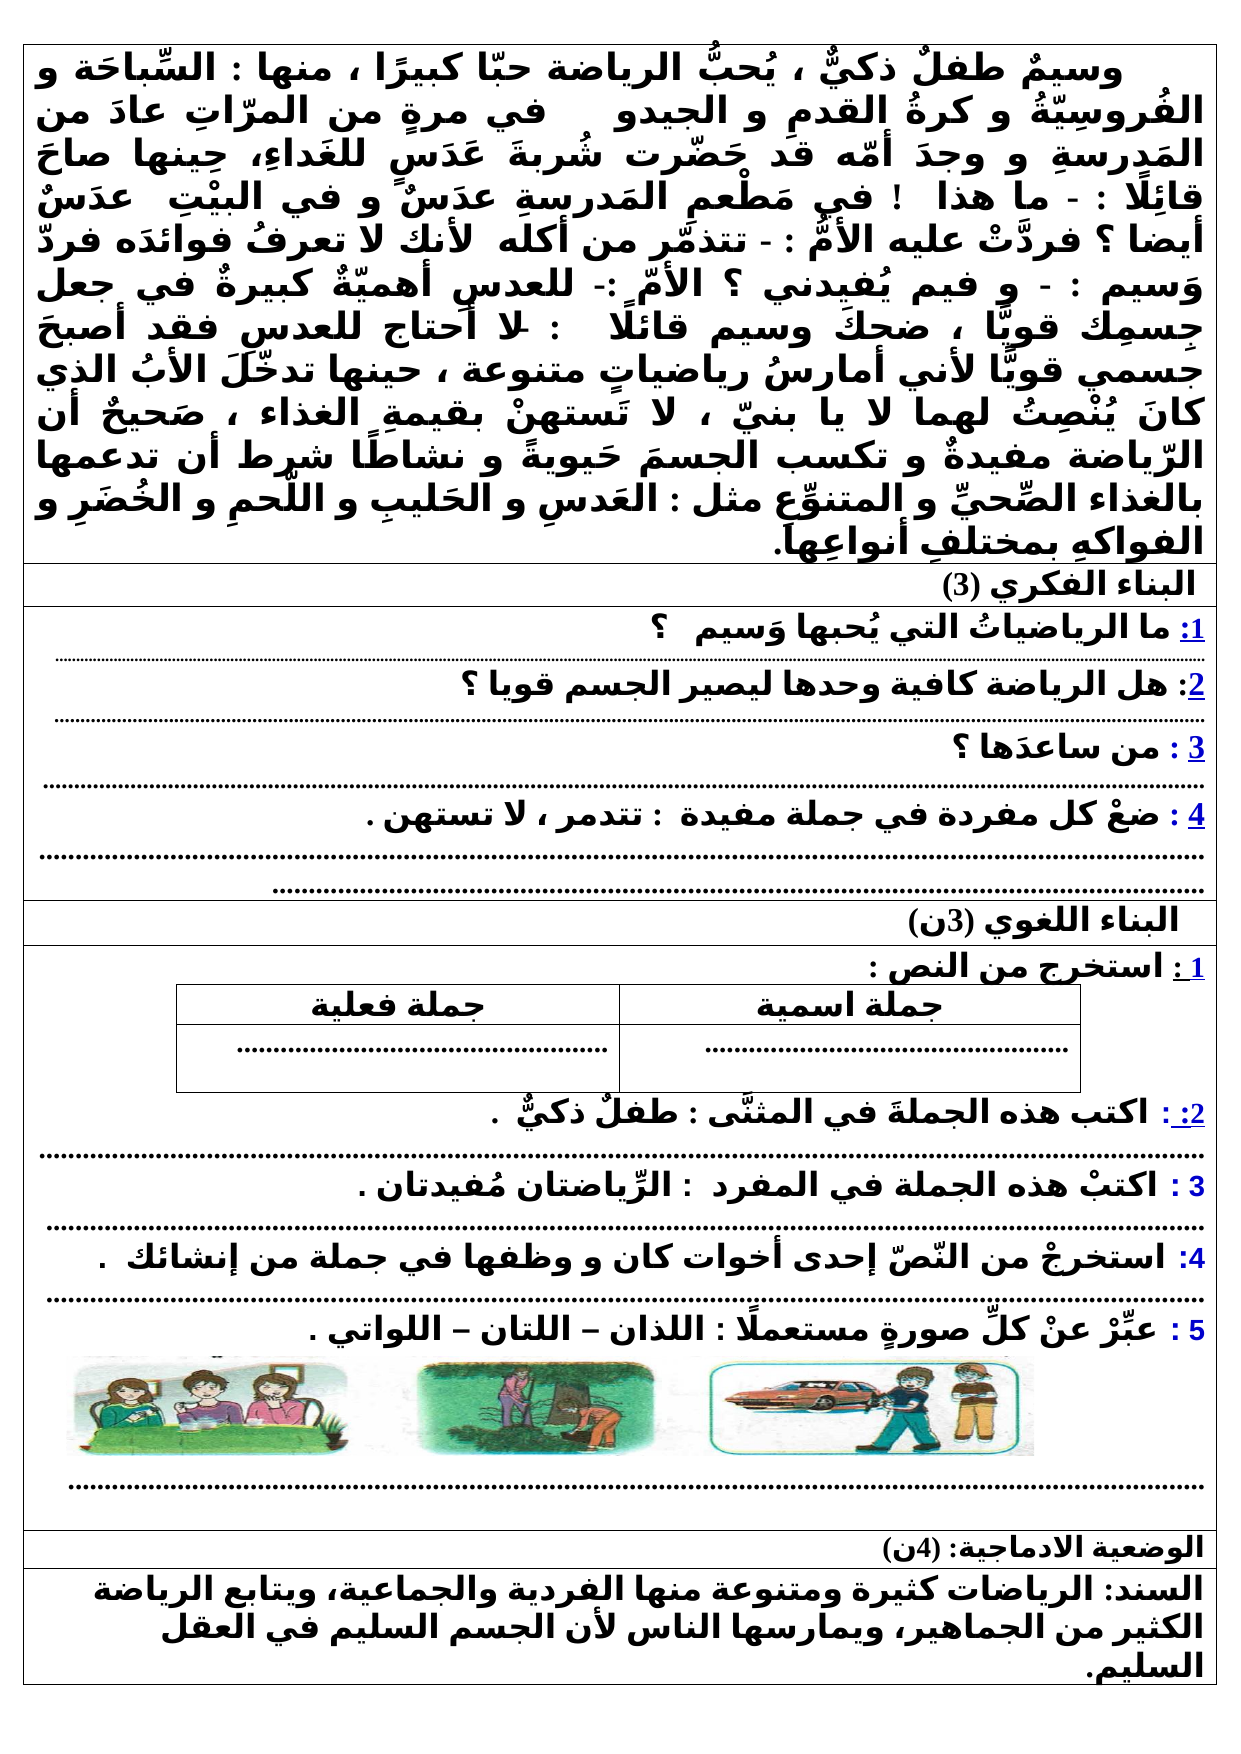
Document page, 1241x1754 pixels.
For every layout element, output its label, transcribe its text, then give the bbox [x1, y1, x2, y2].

table_cell 1 : استخرج من النص : 2: : اكتب هذه الجملةَ في المثنَّى : طفلٌ ذكيٌّ . ................................................................................................................................................................ 3 : اكتبْ هذه الجملة في المفرد : الرِّياضتان مُفيدتان . ............................................................................................................................................................... 4: استخرجْ من النّصّ إحدى أخوات كان و وظفها في جملة من إنشائك . ............................................................................................................................................................... 5 : عبِّرْ عنْ كلِّ صورةٍ مستعملًا : اللذان – اللتان – اللواتي . ............................................................................................................................................................ [24, 946, 1216, 1529]
table_cell البناء الفكري (3) [24, 564, 1216, 606]
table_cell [24, 1569, 1216, 1684]
picture [66, 1356, 1035, 1456]
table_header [24, 45, 1216, 563]
table_cell 1: ما الرياضياتُ التي يُحبها وَسيم ؟ .................................................................................................................................................................................................................................................................................... 2: هل الرياضة كافية وحدها ليصير الجسم قويا ؟ ............................................................................................................................................................................................................................. 3 : من ساعدَها ؟ .......................................................................................................................................................................................... 4 : ضعْ كل مفردة في جملة مفيدة : تتدمر ، لا تستهن . ................................................................................................................................................................................................................................................................................................ [24, 607, 1216, 899]
table_cell الوضعية الادماجية: (4ن) [24, 1531, 1216, 1568]
table_cell البناء اللغوي (3ن) [24, 901, 1216, 945]
